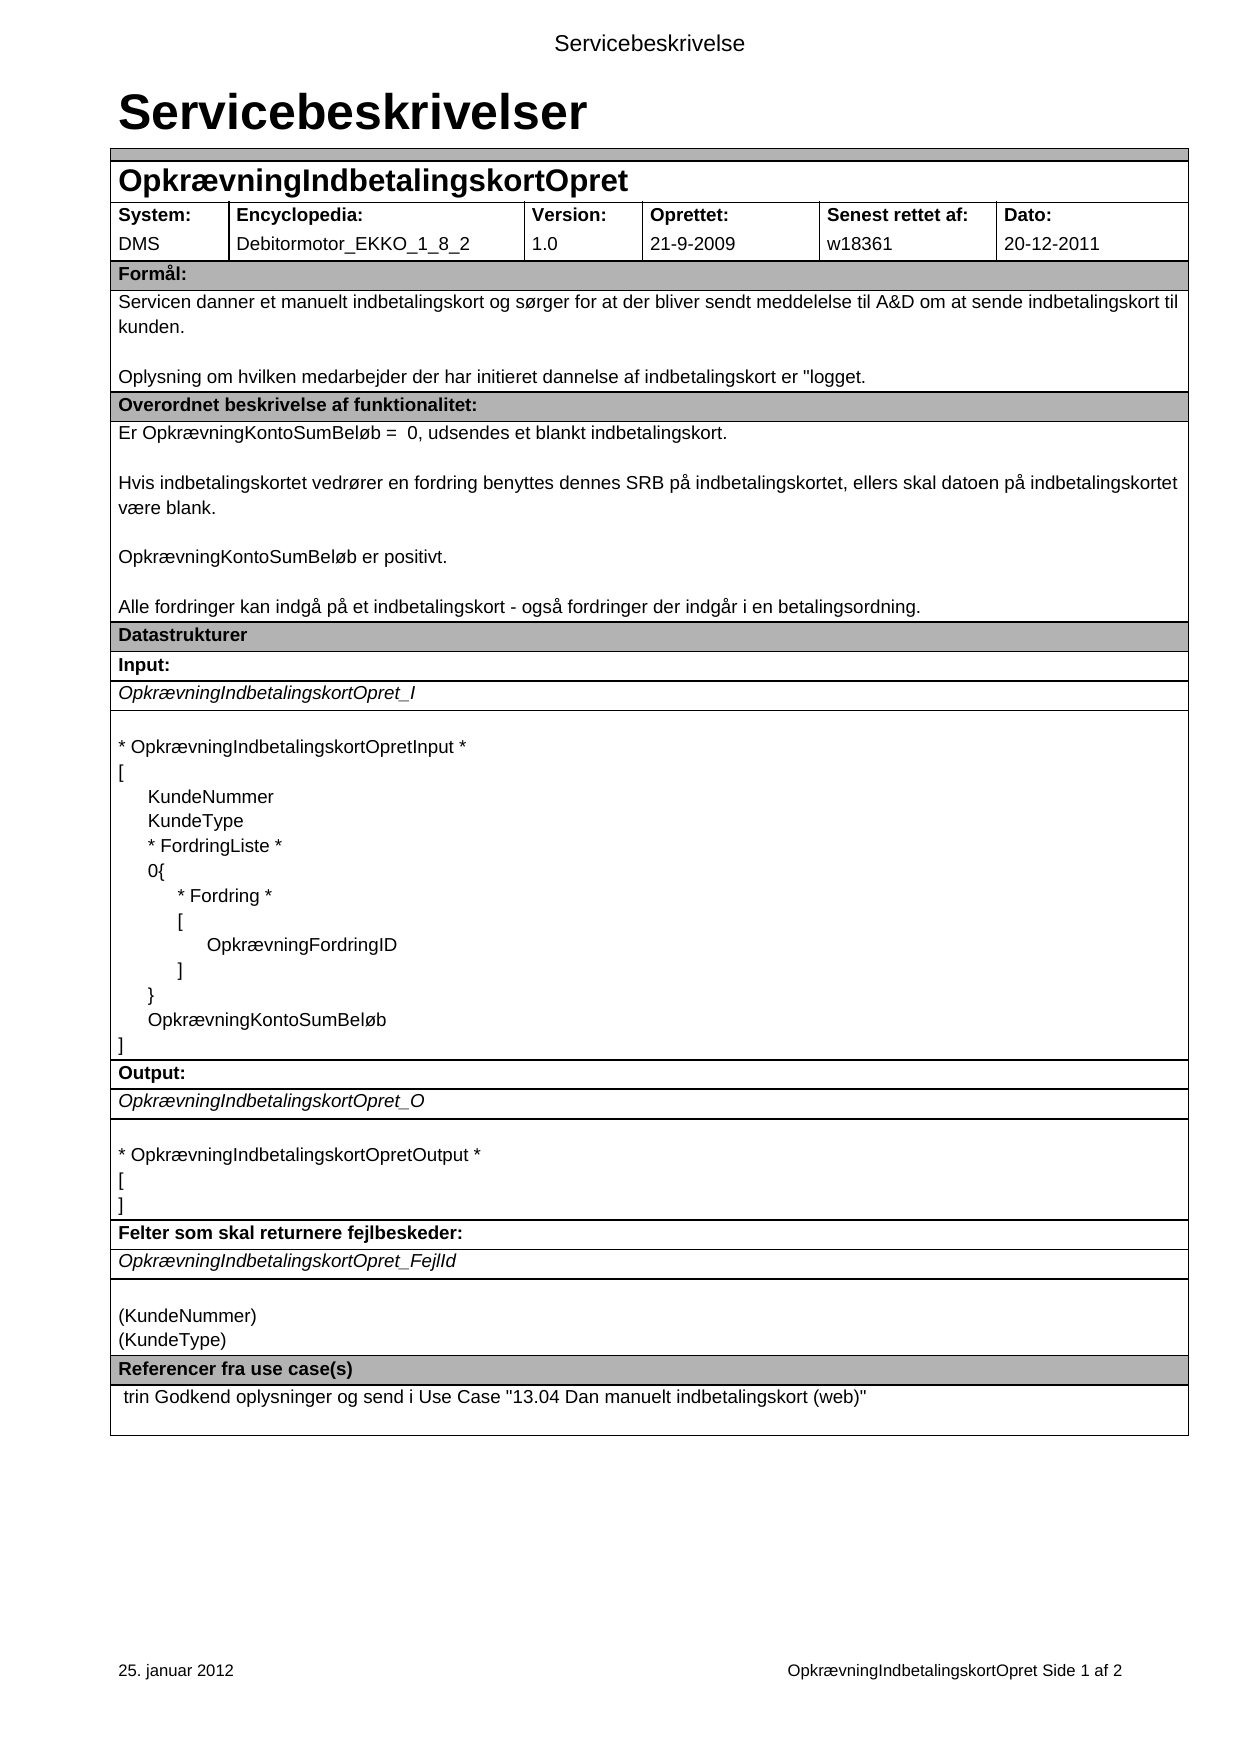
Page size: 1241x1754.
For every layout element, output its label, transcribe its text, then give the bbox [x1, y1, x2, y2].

table_cell Output: [111, 1061, 1188, 1088]
table_cell OpkrævningIndbetalingskortOpret_FejlId [111, 1250, 1188, 1278]
table_header [111, 149, 1188, 160]
table_cell * OpkrævningIndbetalingskortOpretOutput * [ ] [111, 1120, 1188, 1219]
table_cell DMS [111, 231, 228, 260]
text Servicebeskrivelser [118, 82, 1181, 140]
table_cell Encyclopedia: [230, 203, 524, 231]
table_cell Referencer fra use case(s) [111, 1356, 1188, 1384]
table_cell 21-9-2009 [643, 231, 819, 260]
table_cell Er OpkrævningKontoSumBeløb = 0, udsendes et blankt indbetalingskort. Hvis indbetalingskortet vedrører en fordring benyttes dennes SRB på indbetalingskortet, ellers skal datoen på indbetalingskortet være blank. OpkrævningKontoSumBeløb er positivt. Alle fordringer kan indgå på et indbetalingskort - også fordringer der indgår i en betalingsordning. [111, 422, 1188, 621]
table_cell OpkrævningIndbetalingskortOpret_I [111, 682, 1188, 709]
table_cell Input: [111, 652, 1188, 680]
table_cell Overordnet beskrivelse af funktionalitet: [111, 393, 1188, 421]
table_cell OpkrævningIndbetalingskortOpret [111, 162, 1188, 201]
table_cell Servicen danner et manuelt indbetalingskort og sørger for at der bliver sendt meddelelse til A&D om at sende indbetalingskort til kunden. Oplysning om hvilken medarbejder der har initieret dannelse af indbetalingskort er "logget. [111, 291, 1188, 391]
table_cell Debitormotor_EKKO_1_8_2 [230, 231, 524, 260]
table_cell * OpkrævningIndbetalingskortOpretInput * [ KundeNummer KundeType * FordringListe * 0{ * Fordring * [ OpkrævningFordringID ] } OpkrævningKontoSumBeløb ] [111, 711, 1188, 1059]
table_cell w18361 [820, 231, 996, 260]
table_cell 1.0 [525, 231, 642, 260]
table_cell Felter som skal returnere fejlbeskeder: [111, 1221, 1188, 1249]
table_cell (KundeNummer) (KundeType) [111, 1280, 1188, 1355]
table_cell Datastrukturer [111, 623, 1188, 651]
table_cell trin Godkend oplysninger og send i Use Case "13.04 Dan manuelt indbetalingskort (web)" [111, 1386, 1188, 1435]
table_cell Version: [525, 203, 642, 231]
table_cell Oprettet: [643, 203, 819, 231]
table_cell System: [111, 203, 228, 231]
table_cell Dato: [997, 203, 1188, 231]
table_cell 20-12-2011 [997, 231, 1188, 260]
table_cell Senest rettet af: [820, 203, 996, 231]
table_cell OpkrævningIndbetalingskortOpret_O [111, 1090, 1188, 1118]
table_cell Formål: [111, 262, 1188, 290]
